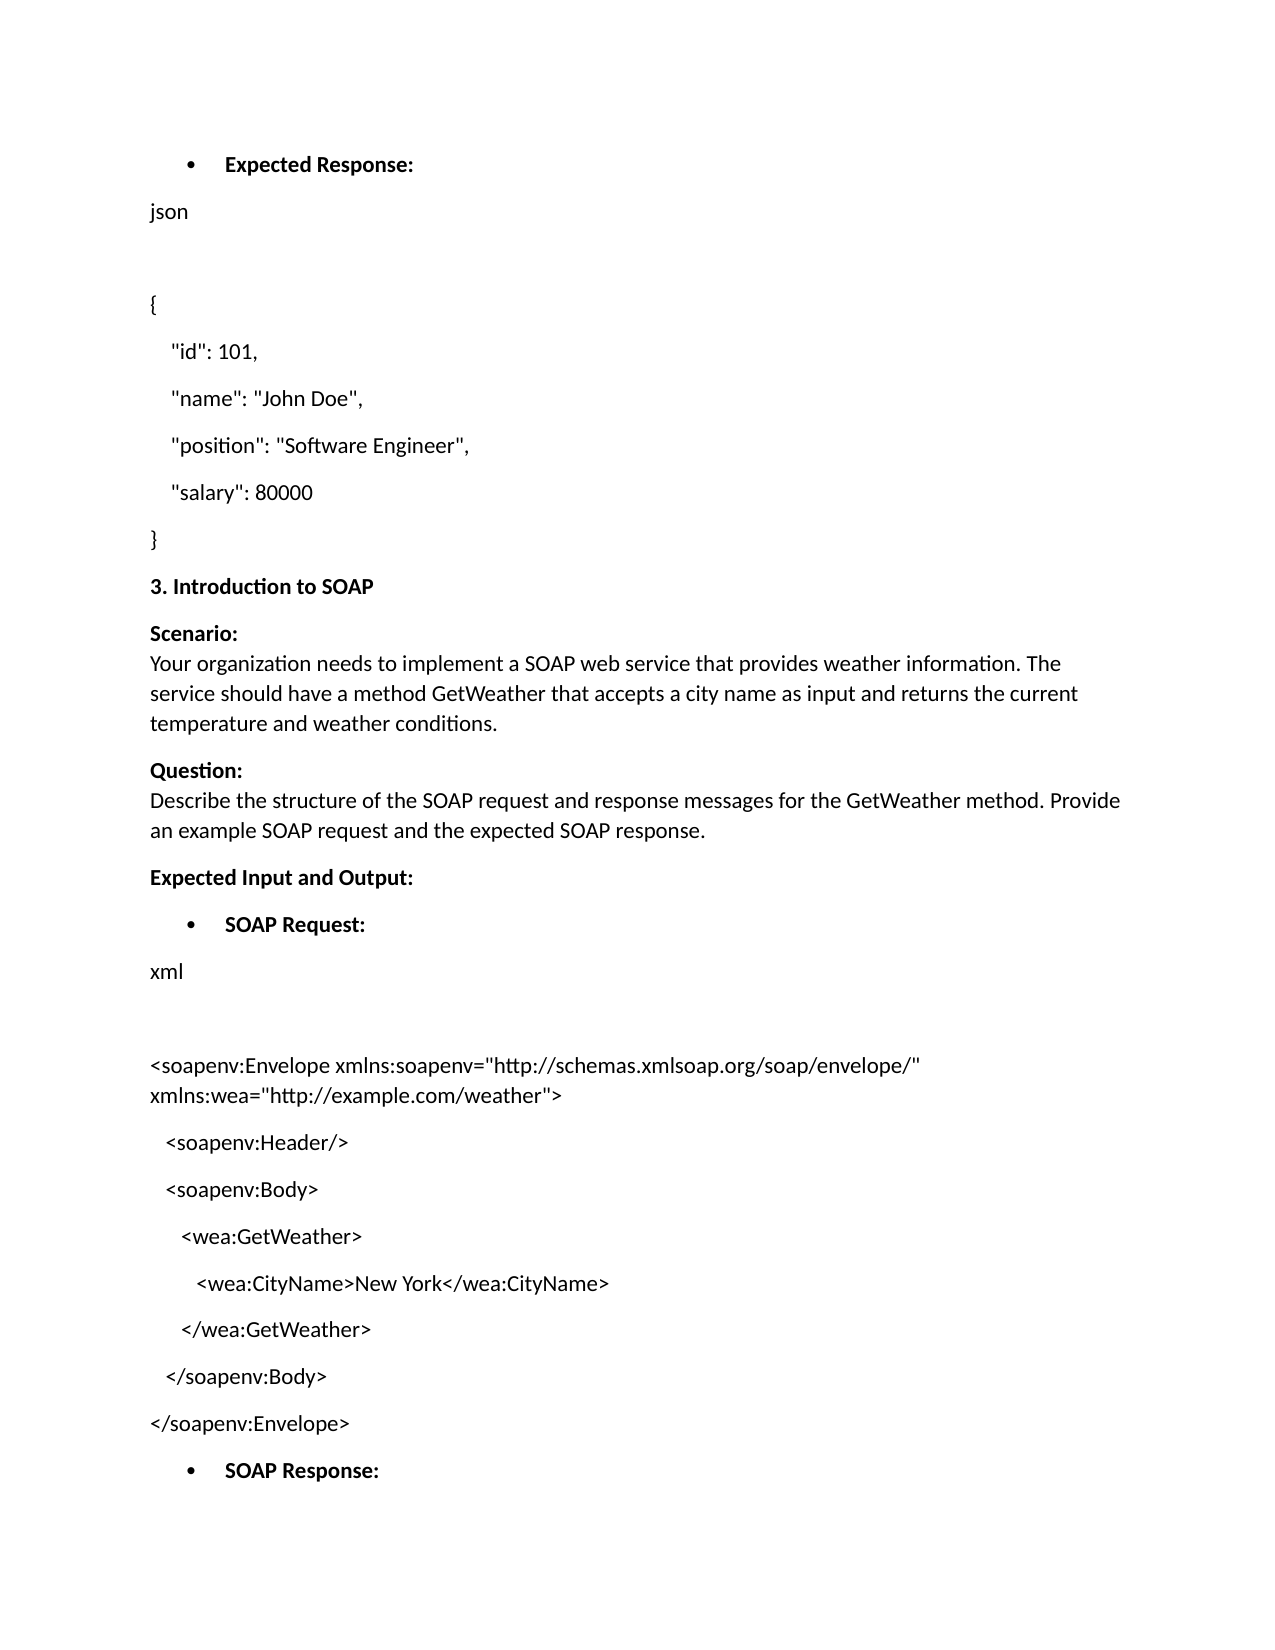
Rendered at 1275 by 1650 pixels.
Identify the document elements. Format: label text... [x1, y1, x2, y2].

text Scenario: Your organization needs to implement a SOAP web service that provides weather information. The service should have a method GetWeather that accepts a city name as input and returns the current temperature and weather conditions. [150, 619, 1125, 737]
text </wea:GetWeather> [150, 1316, 1125, 1344]
text "salary": 80000 [150, 478, 1125, 506]
text </soapenv:Envelope> [150, 1409, 1125, 1437]
text Expected Input and Output: [150, 863, 1125, 892]
text <soapenv:Header/> [150, 1128, 1125, 1156]
text <wea:GetWeather> [150, 1222, 1125, 1250]
text <soapenv:Envelope xmlns:soapenv="http://schemas.xmlsoap.org/soap/envelope/" xmlns:wea="http://example.com/weather"> [150, 1051, 1125, 1109]
list SOAP Request: [187, 910, 1125, 938]
text } [150, 525, 1125, 553]
list SOAP Response: [187, 1456, 1125, 1484]
text xml [150, 957, 1125, 985]
text <soapenv:Body> [150, 1175, 1125, 1203]
text "position": "Software Engineer", [150, 431, 1125, 459]
text "name": "John Doe", [150, 384, 1125, 412]
text <wea:CityName>New York</wea:CityName> [150, 1269, 1125, 1297]
text json [150, 197, 1125, 225]
text { [150, 291, 1125, 319]
list Expected Response: [187, 150, 1125, 178]
text Question: Describe the structure of the SOAP request and response messages for the GetWeather method. Provide an example SOAP request and the expected SOAP response. [150, 756, 1125, 845]
text "id": 101, [150, 337, 1125, 366]
text 3. Introduction to SOAP [150, 572, 1125, 600]
text </soapenv:Body> [150, 1362, 1125, 1391]
